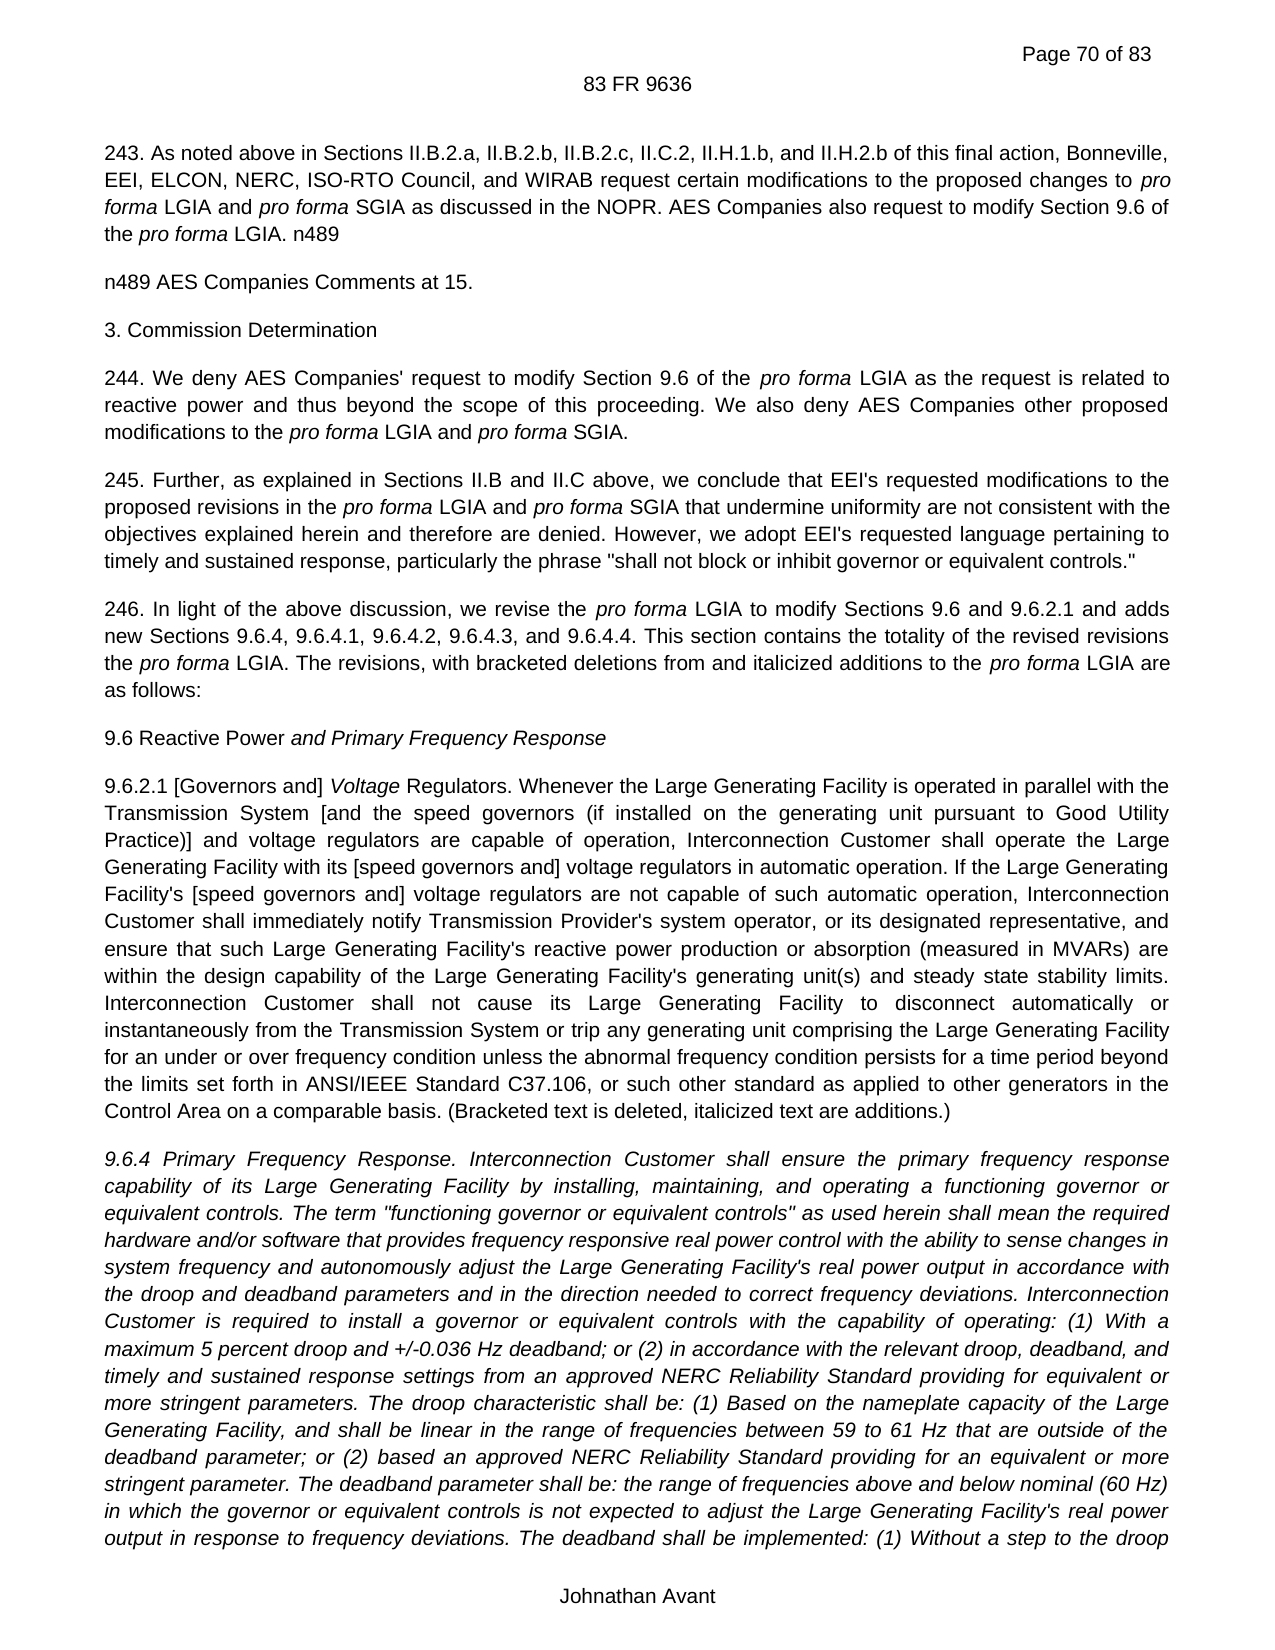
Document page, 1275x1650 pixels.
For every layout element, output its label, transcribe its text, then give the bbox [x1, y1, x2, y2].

text 9.6.2.1 [Governors and] Voltage Regulators. Whenever the Large Generating Facility is operated in parallel with the Transmission System [and the speed governors (if installed on the generating unit pursuant to Good Utility Practice)] and voltage regulators are capable of operation, Interconnection Customer shall operate the Large Generating Facility with its [speed governors and] voltage regulators in automatic operation. If the Large Generating Facility's [speed governors and] voltage regulators are not capable of such automatic operation, Interconnection Customer shall immediately notify Transmission Provider's system operator, or its designated representative, and ensure that such Large Generating Facility's reactive power production or absorption (measured in MVARs) are within the design capability of the Large Generating Facility's generating unit(s) and steady state stability limits. Interconnection Customer shall not cause its Large Generating Facility to disconnect automatically or instantaneously from the Transmission System or trip any generating unit comprising the Large Generating Facility for an under or over frequency condition unless the abnormal frequency condition persists for a time period beyond the limits set forth in ANSI/IEEE Standard C37.106, or such other standard as applied to other generators in the Control Area on a comparable basis. (Bracketed text is deleted, italicized text are additions.) [104, 771, 1171, 1123]
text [104, 1144, 1171, 1550]
text 246. In light of the above discussion, we revise the pro forma LGIA to modify Sections 9.6 and 9.6.2.1 and adds new Sections 9.6.4, 9.6.4.1, 9.6.4.2, 9.6.4.3, and 9.6.4.4. This section contains the totality of the revised revisions the pro forma LGIA. The revisions, with bracketed deletions from and italicized additions to the pro forma LGIA are as follows: [104, 594, 1171, 702]
text 3. Commission Determination [104, 314, 1171, 342]
text n489 AES Companies Comments at 15. [104, 267, 1171, 294]
text 9.6 Reactive Power and Primary Frequency Response [104, 723, 1171, 750]
text 243. As noted above in Sections II.B.2.a, II.B.2.b, II.B.2.c, II.C.2, II.H.1.b, and II.H.2.b of this final action, Bonneville, EEI, ELCON, NERC, ISO-RTO Council, and WIRAB request certain modifications to the proposed changes to pro forma LGIA and pro forma SGIA as discussed in the NOPR. AES Companies also request to modify Section 9.6 of the pro forma LGIA. n489 [104, 137, 1171, 246]
text 244. We deny AES Companies' request to modify Section 9.6 of the pro forma LGIA as the request is related to reactive power and thus beyond the scope of this proceeding. We also deny AES Companies other proposed modifications to the pro forma LGIA and pro forma SGIA. [104, 362, 1171, 444]
text 245. Further, as explained in Sections II.B and II.C above, we conclude that EEI's requested modifications to the proposed revisions in the pro forma LGIA and pro forma SGIA that undermine uniformity are not consistent with the objectives explained herein and therefore are denied. However, we adopt EEI's requested language pertaining to timely and sustained response, particularly the phrase "shall not block or inhibit governor or equivalent controls." [104, 464, 1171, 573]
